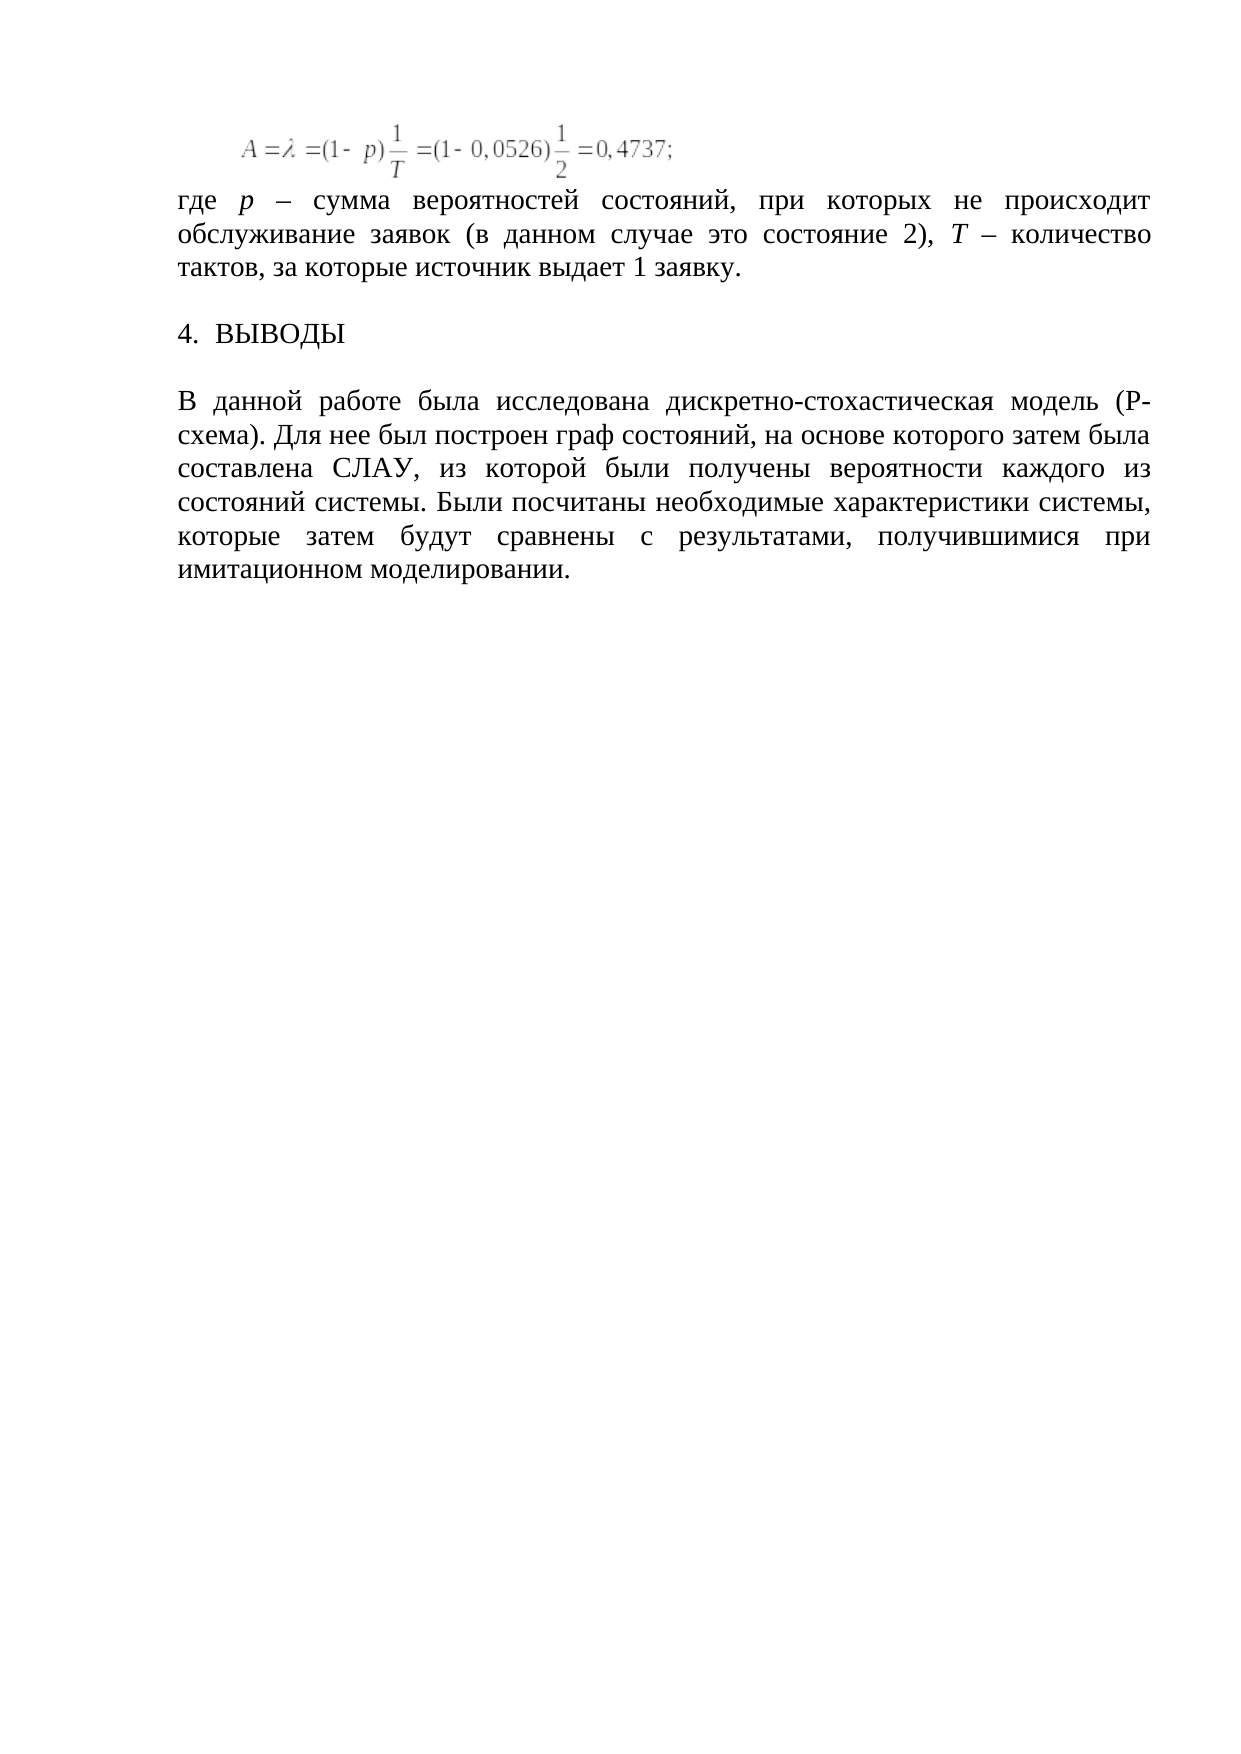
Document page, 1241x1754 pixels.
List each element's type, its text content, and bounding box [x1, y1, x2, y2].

list ВЫВОДЫ [177, 316, 1152, 350]
text В данной работе была исследована дискретно-стохастическая модель (Р-схема). Для нее был построен граф состояний, на основе которого затем была составлена СЛАУ, из которой были получены вероятности каждого из состояний системы. Были посчитаны необходимые характеристики системы, которые затем будут сравнены с результатами, получившимися при имитационном моделировании. [177, 383, 1152, 585]
text где р – сумма вероятностей состояний, при которых не происходит обслуживание заявок (в данном случае это состояние 2), Т – количество тактов, за которые источник выдает 1 заявку. [177, 182, 1152, 283]
